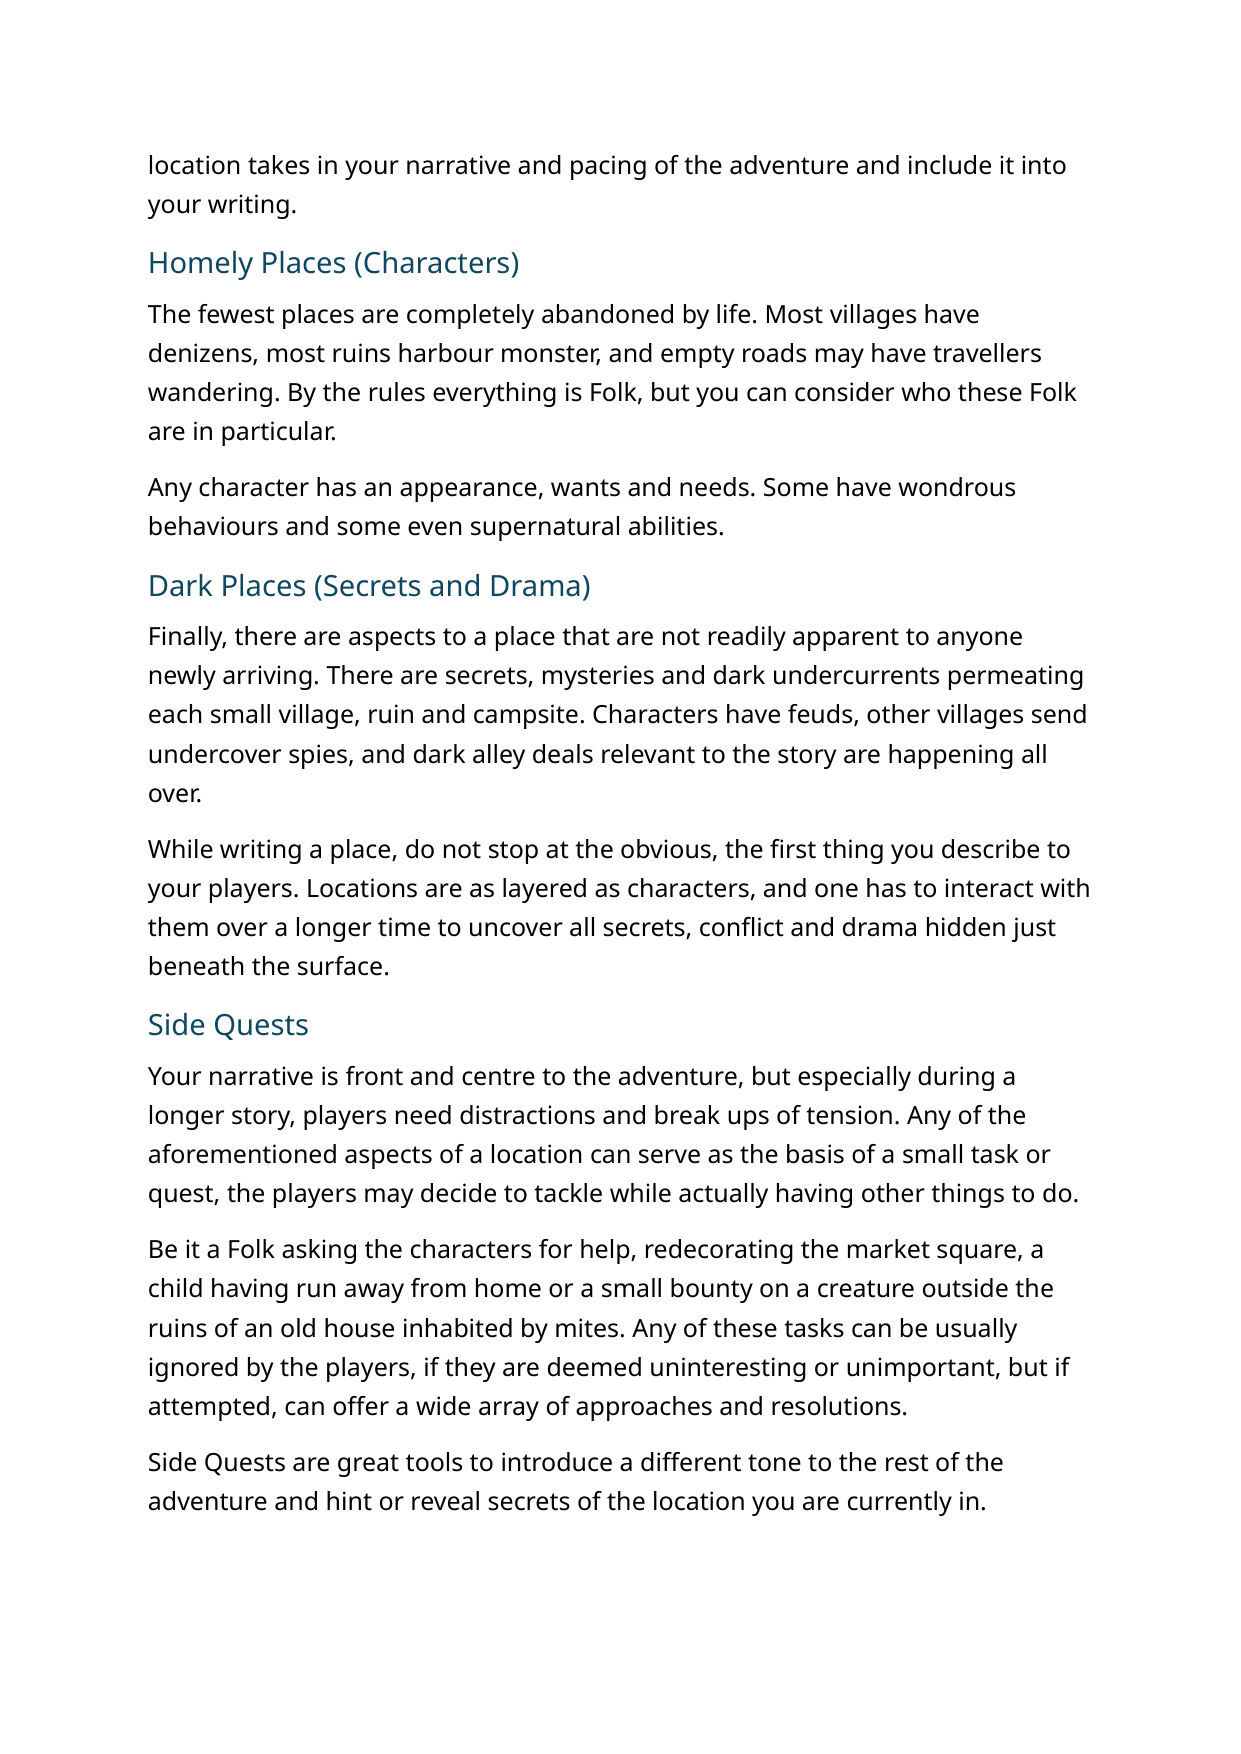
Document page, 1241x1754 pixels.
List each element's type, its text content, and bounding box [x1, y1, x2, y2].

subtitle Side Quests [148, 1005, 1093, 1044]
subtitle Dark Places (Secrets and Drama) [148, 565, 1093, 604]
text Be it a Folk asking the characters for help, redecorating the market square, a child having run away from home or a small bounty on a creature outside the ruins of an old house inhabited by mites. Any of these tasks can be usually ignored by the players, if they are deemed uninteresting or unimportant, but if attempted, can offer a wide array of approaches and resolutions. [148, 1232, 1093, 1423]
text Finally, there are aspects to a place that are not readily apparent to anyone newly arriving. There are secrets, mysteries and dark undercurrents permeating each small village, ruin and campsite. Characters have feuds, other villages send undercover spies, and dark alley deals relevant to the story are happening all over. [148, 619, 1093, 809]
text Side Quests are great tools to introduce a different tone to the rest of the adventure and hint or reveal secrets of the location you are currently in. [148, 1444, 1093, 1518]
text Your narrative is front and centre to the adventure, but especially during a longer story, players need distractions and break ups of tension. Any of the aforementioned aspects of a location can serve as the basis of a small task or quest, the players may decide to tackle while actually having other things to do. [148, 1059, 1093, 1210]
subtitle Homely Places (Characters) [148, 243, 1093, 282]
text While writing a place, do not stop at the obvious, the first thing you describe to your players. Locations are as layered as characters, and one has to interact with them over a longer time to uncover all secrets, conflict and drama hidden just beneath the surface. [148, 831, 1093, 983]
text The fewest places are completely abandoned by life. Most villages have denizens, most ruins harbour monster, and empty roads may have travellers wandering. By the rules everything is Folk, but you can consider who these Folk are in particular. [148, 297, 1093, 448]
text Any character has an appearance, wants and needs. Some have wondrous behaviours and some even supernatural abilities. [148, 470, 1093, 543]
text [148, 148, 1093, 221]
